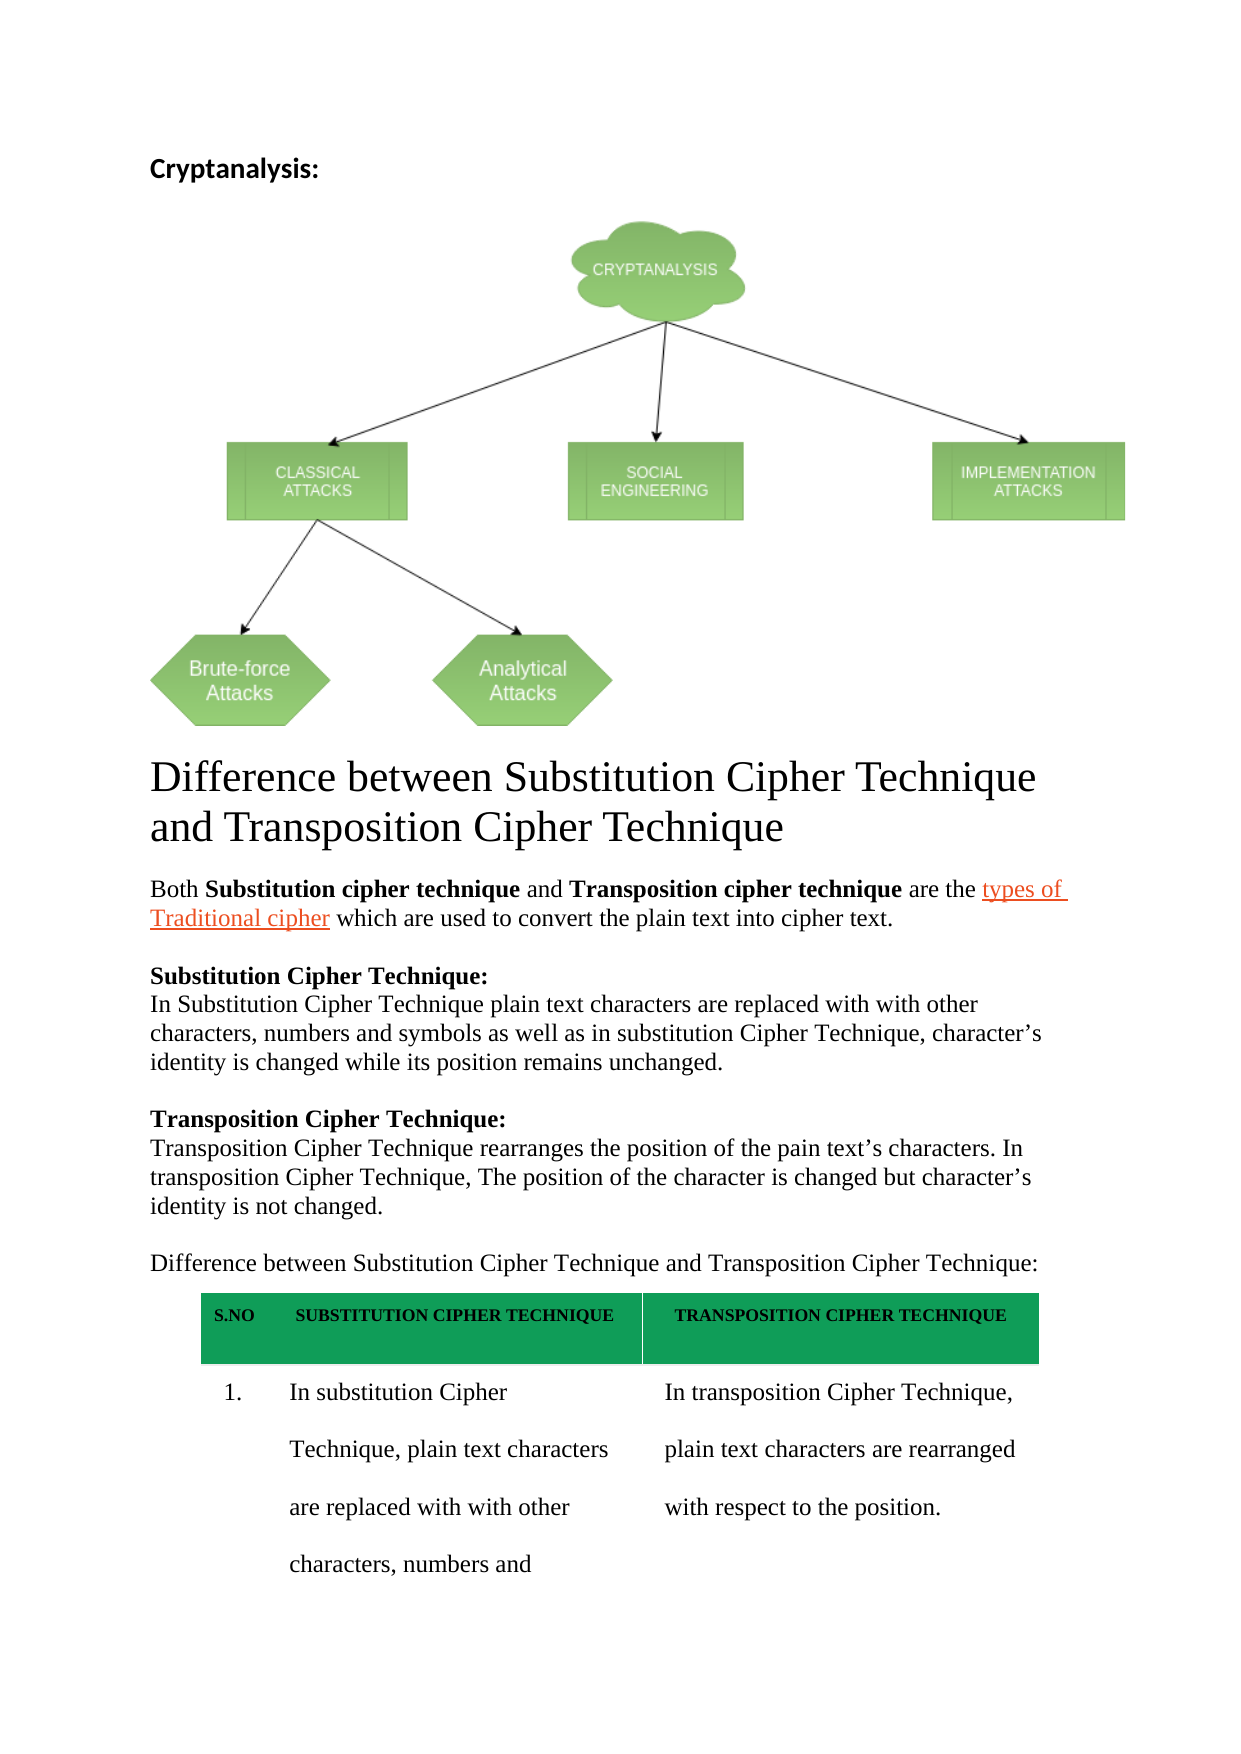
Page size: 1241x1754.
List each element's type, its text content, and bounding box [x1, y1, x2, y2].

table_header S.NO [201, 1293, 267, 1364]
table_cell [643, 1366, 1039, 1589]
table_cell 1. [201, 1366, 267, 1589]
text Cryptanalysis: [150, 150, 1090, 186]
text Transposition Cipher Technique: Transposition Cipher Technique rearranges the position of the pain text’s characters. In transposition Cipher Technique, The position of the character is changed but character’s identity is not changed. [150, 1104, 1090, 1219]
picture [150, 211, 1125, 726]
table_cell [267, 1366, 642, 1589]
text Difference between Substitution Cipher Technique and Transposition Cipher Technique: [150, 1248, 1090, 1277]
subtitle Difference between Substitution Cipher Technique and Transposition Cipher Technique [150, 751, 1090, 851]
table_header TRANSPOSITION CIPHER TECHNIQUE [643, 1293, 1039, 1364]
table_header SUBSTITUTION CIPHER TECHNIQUE [267, 1293, 642, 1364]
text Both Substitution cipher technique and Transposition cipher technique are the types of Traditional cipher which are used to convert the plain text into cipher text. [150, 874, 1090, 932]
text Substitution Cipher Technique: In Substitution Cipher Technique plain text characters are replaced with with other characters, numbers and symbols as well as in substitution Cipher Technique, character’s identity is changed while its position remains unchanged. [150, 961, 1090, 1076]
